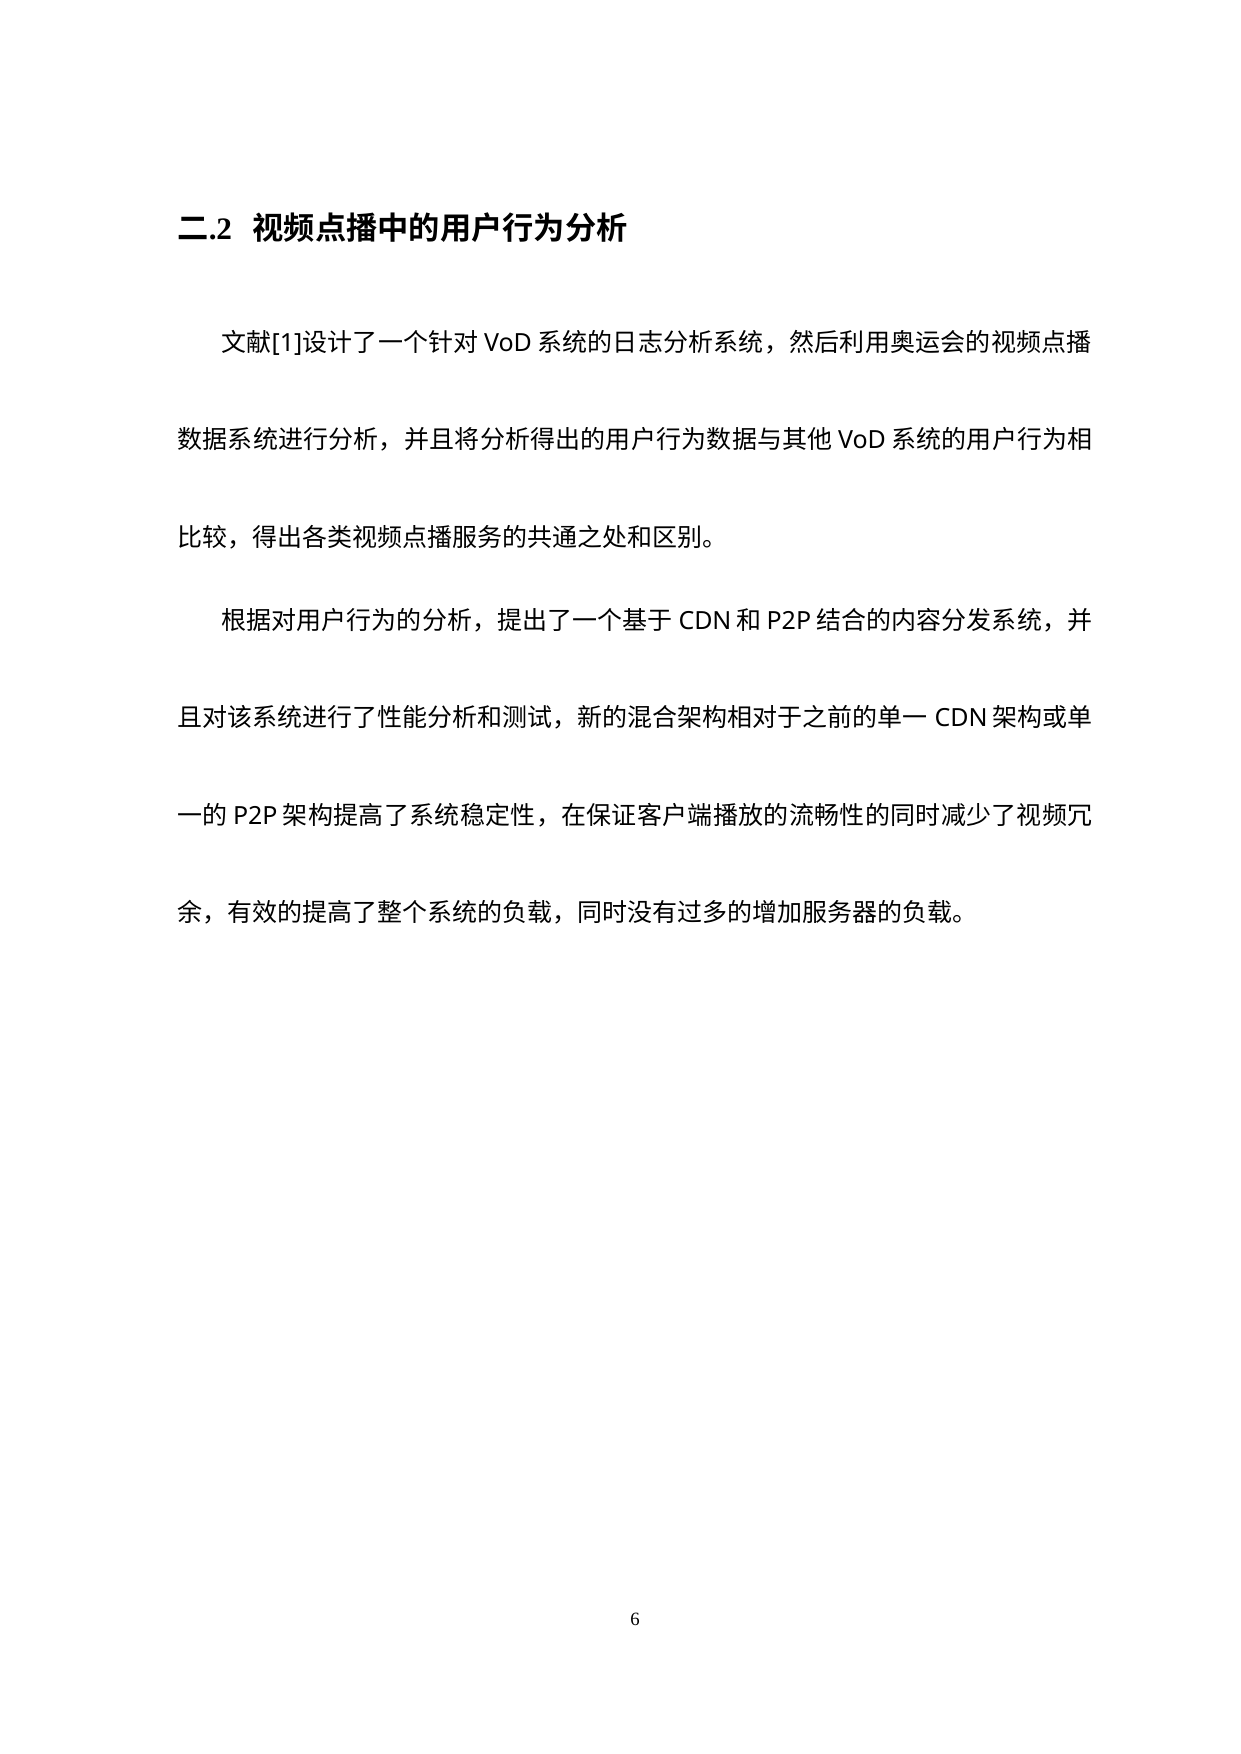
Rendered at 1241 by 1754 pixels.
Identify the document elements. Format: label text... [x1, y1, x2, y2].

subtitle 视频点播中的用户行为分析 [177, 193, 1092, 258]
text 文献[1]设计了一个针对VoD系统的日志分析系统，然后利用奥运会的视频点播数据系统进行分析，并且将分析得出的用户行为数据与其他VoD系统的用户行为相比较，得出各类视频点播服务的共通之处和区别。 [177, 308, 1092, 568]
text 根据对用户行为的分析，提出了一个基于CDN和P2P结合的内容分发系统，并且对该系统进行了性能分析和测试，新的混合架构相对于之前的单一CDN架构或单一的P2P架构提高了系统稳定性，在保证客户端播放的流畅性的同时减少了视频冗余，有效的提高了整个系统的负载，同时没有过多的增加服务器的负载。 [177, 586, 1092, 943]
